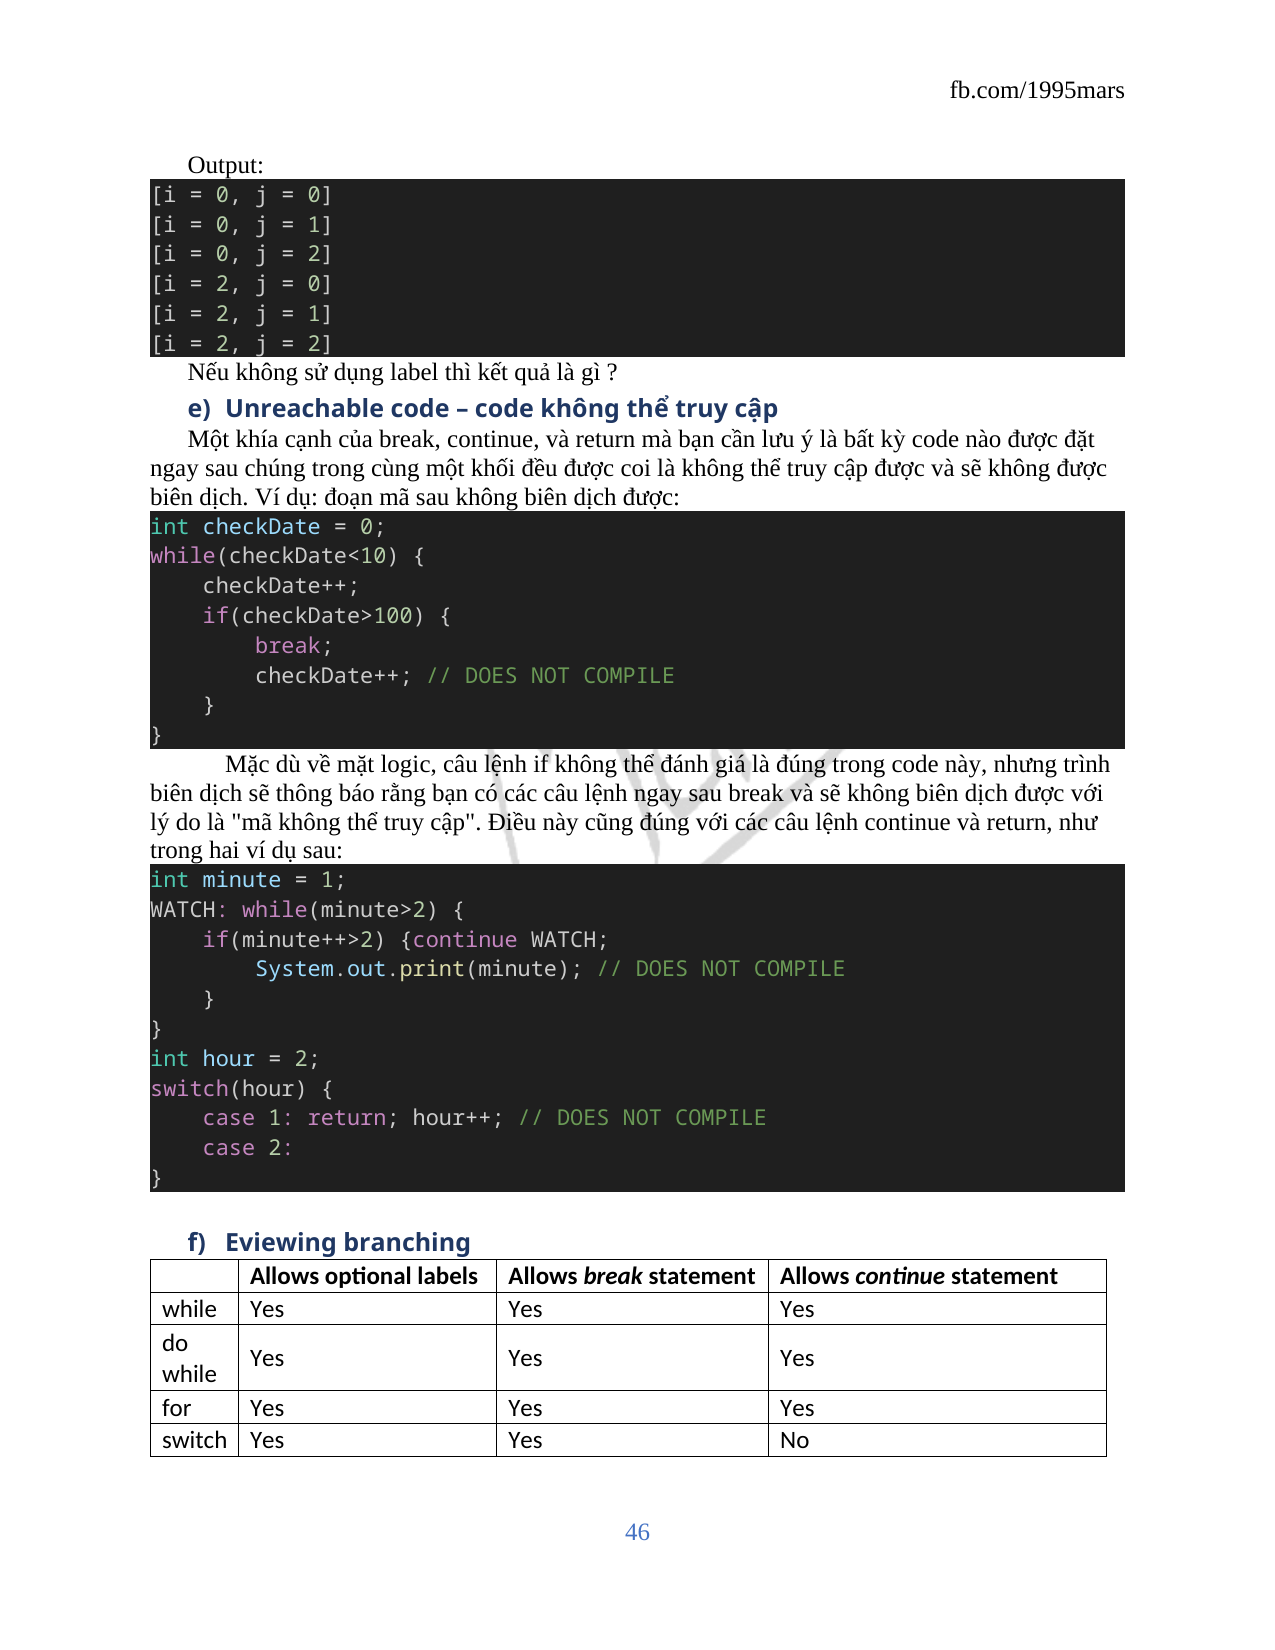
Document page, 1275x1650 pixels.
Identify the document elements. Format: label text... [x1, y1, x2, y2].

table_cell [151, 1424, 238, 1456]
text checkDate++; // DOES NOT COMPILE [150, 660, 1125, 689]
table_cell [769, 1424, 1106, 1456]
text Mặc dù về mặt logic, câu lệnh if không thể đánh giá là đúng trong code này, nhưng trình biên dịch sẽ thông báo rằng bạn có các câu lệnh ngay sau break và sẽ không biên dịch được với lý do là "mã không thể truy cập". Điều này cũng đúng với các câu lệnh continue và return, như trong hai ví dụ sau: [150, 749, 1125, 864]
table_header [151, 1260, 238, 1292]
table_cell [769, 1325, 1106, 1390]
text [i = 2, j = 1] [150, 298, 1125, 328]
text int hour = 2; [150, 1043, 1125, 1073]
text int minute = 1; [150, 864, 1125, 894]
text break; [150, 630, 1125, 660]
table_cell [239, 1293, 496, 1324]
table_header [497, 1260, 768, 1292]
text checkDate++; [150, 570, 1125, 600]
text Nếu không sử dụng label thì kết quả là gì ? [150, 357, 1125, 386]
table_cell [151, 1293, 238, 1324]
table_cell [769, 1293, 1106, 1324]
text } [150, 983, 1125, 1013]
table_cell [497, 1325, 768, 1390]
text } [150, 719, 1125, 749]
subtitle Eviewing branching [187, 1225, 1125, 1259]
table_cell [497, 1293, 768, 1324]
subtitle Unreachable code – code không thể truy cập [187, 390, 1125, 424]
text case 1: return; hour++; // DOES NOT COMPILE [150, 1102, 1125, 1132]
text [i = 0, j = 2] [150, 238, 1125, 268]
text [i = 0, j = 0] [150, 179, 1125, 208]
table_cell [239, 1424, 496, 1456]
text int checkDate = 0; [150, 511, 1125, 541]
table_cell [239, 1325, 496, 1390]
text while(checkDate<10) { [150, 541, 1125, 570]
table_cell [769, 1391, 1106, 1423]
text if(checkDate>100) { [150, 600, 1125, 630]
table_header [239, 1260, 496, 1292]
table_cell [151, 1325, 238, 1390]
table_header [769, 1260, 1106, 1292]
text case 2: [150, 1132, 1125, 1162]
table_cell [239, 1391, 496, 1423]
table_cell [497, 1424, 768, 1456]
text Một khía cạnh của break, continue, và return mà bạn cần lưu ý là bất kỳ code nào được đặt ngay sau chúng trong cùng một khối đều được coi là không thể truy cập được và sẽ không được biên dịch. Ví dụ: đoạn mã sau không biên dịch được: [150, 424, 1125, 511]
text System.out.print(minute); // DOES NOT COMPILE [150, 953, 1125, 983]
text [i = 0, j = 1] [150, 208, 1125, 238]
text } [150, 1013, 1125, 1043]
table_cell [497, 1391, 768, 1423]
text Output: [150, 150, 1125, 179]
text [i = 2, j = 0] [150, 268, 1125, 298]
text [i = 2, j = 2] [150, 328, 1125, 357]
text switch(hour) { [150, 1073, 1125, 1102]
text WATCH: while(minute>2) { [150, 894, 1125, 924]
text } [150, 689, 1125, 719]
text } [150, 1162, 1125, 1192]
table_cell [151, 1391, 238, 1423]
text if(minute++>2) {continue WATCH; [150, 924, 1125, 953]
